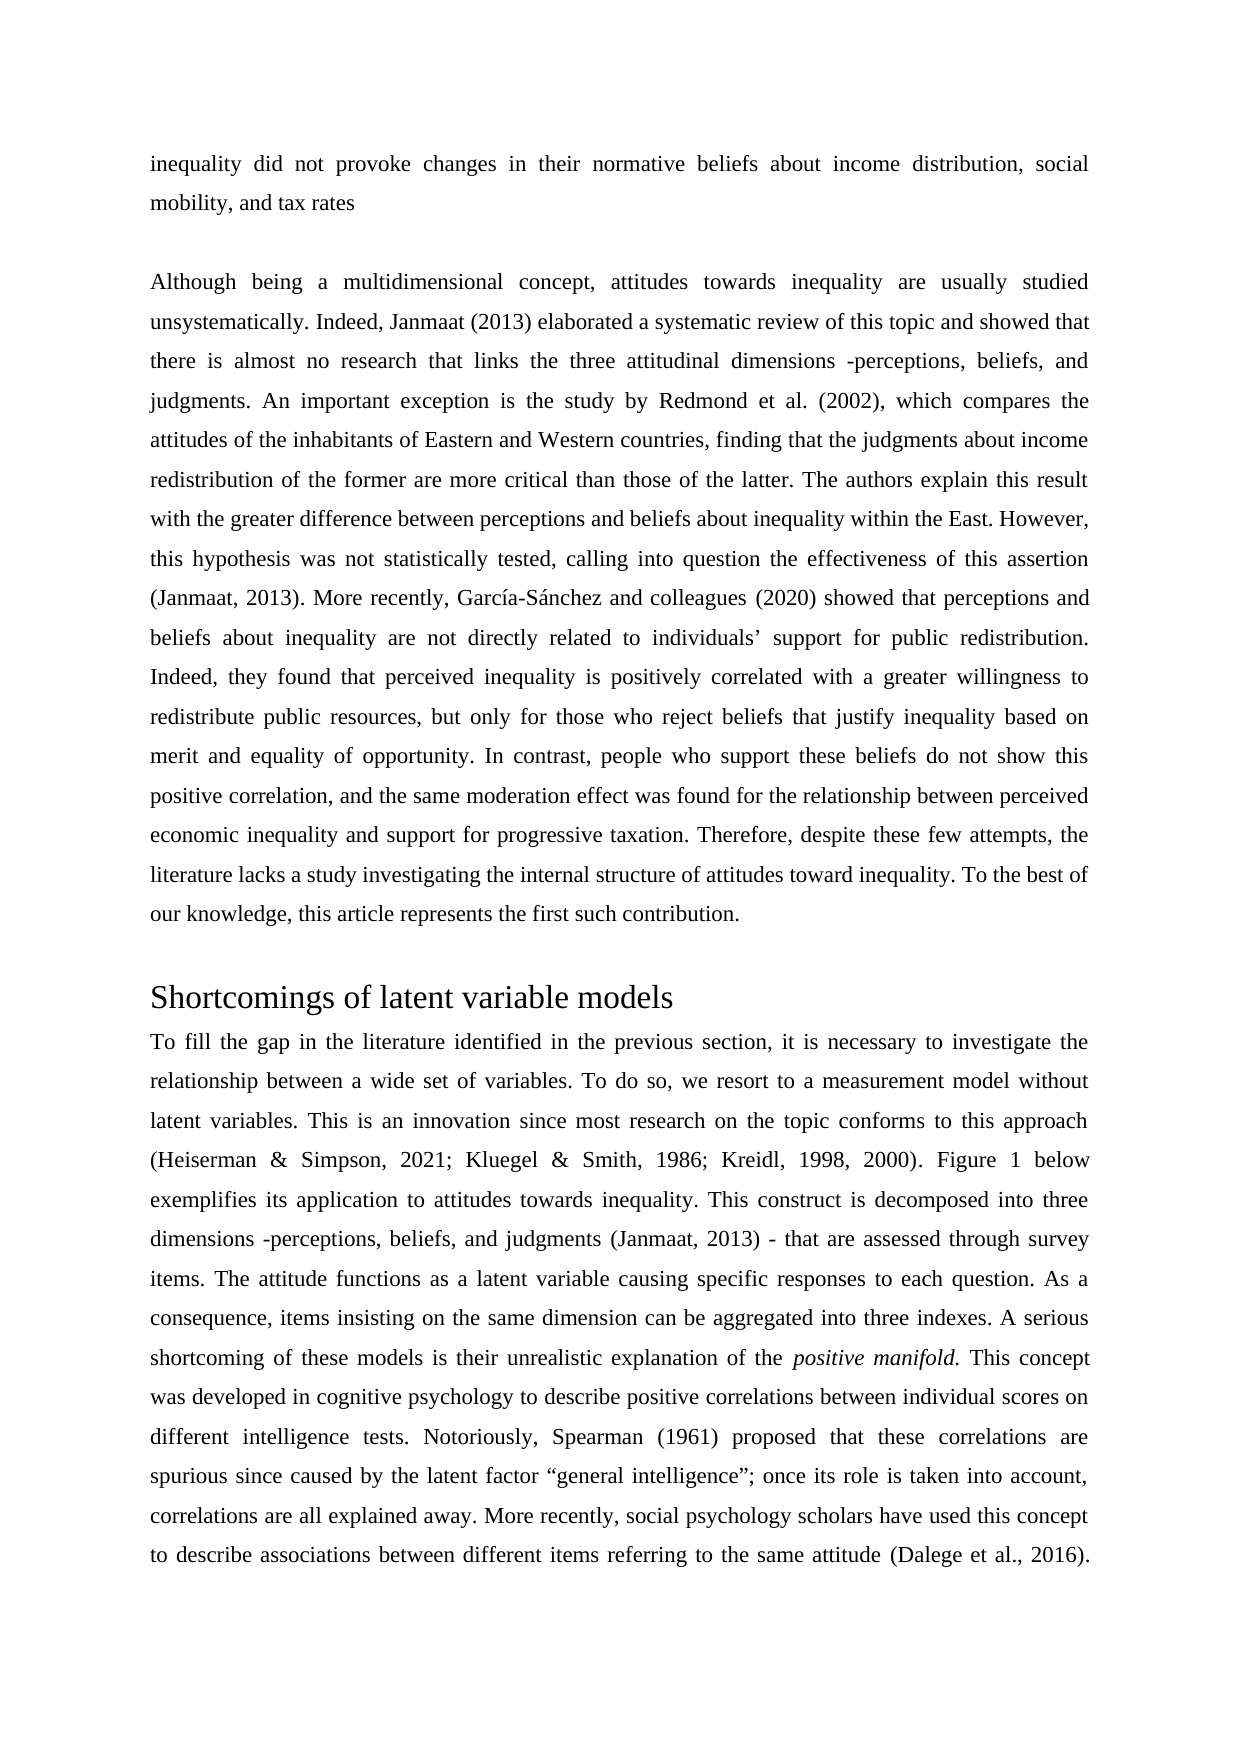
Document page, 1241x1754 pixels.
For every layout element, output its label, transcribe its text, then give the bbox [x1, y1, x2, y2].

subtitle Shortcomings of latent variable models [150, 977, 1090, 1015]
text Although being a multidimensional concept, attitudes towards inequality are usually studied unsystematically. Indeed, Janmaat (2013) elaborated a systematic review of this topic and showed that there is almost no research that links the three attitudinal dimensions -perceptions, beliefs, and judgments. An important exception is the study by Redmond et al. (2002), which compares the attitudes of the inhabitants of Eastern and Western countries, finding that the judgments about income redistribution of the former are more critical than those of the latter. The authors explain this result with the greater difference between perceptions and beliefs about inequality within the East. However, this hypothesis was not statistically tested, calling into question the effectiveness of this assertion (Janmaat, 2013). More recently, García‐Sánchez and colleagues (2020) showed that perceptions and beliefs about inequality are not directly related to individuals’ support for public redistribution. Indeed, they found that perceived inequality is positively correlated with a greater willingness to redistribute public resources, but only for those who reject beliefs that justify inequality based on merit and equality of opportunity. In contrast, people who support these beliefs do not show this positive correlation, and the same moderation effect was found for the relationship between perceived economic inequality and support for progressive taxation. Therefore, despite these few attempts, the literature lacks a study investigating the internal structure of attitudes toward inequality. To the best of our knowledge, this article represents the first such contribution. [150, 268, 1090, 926]
